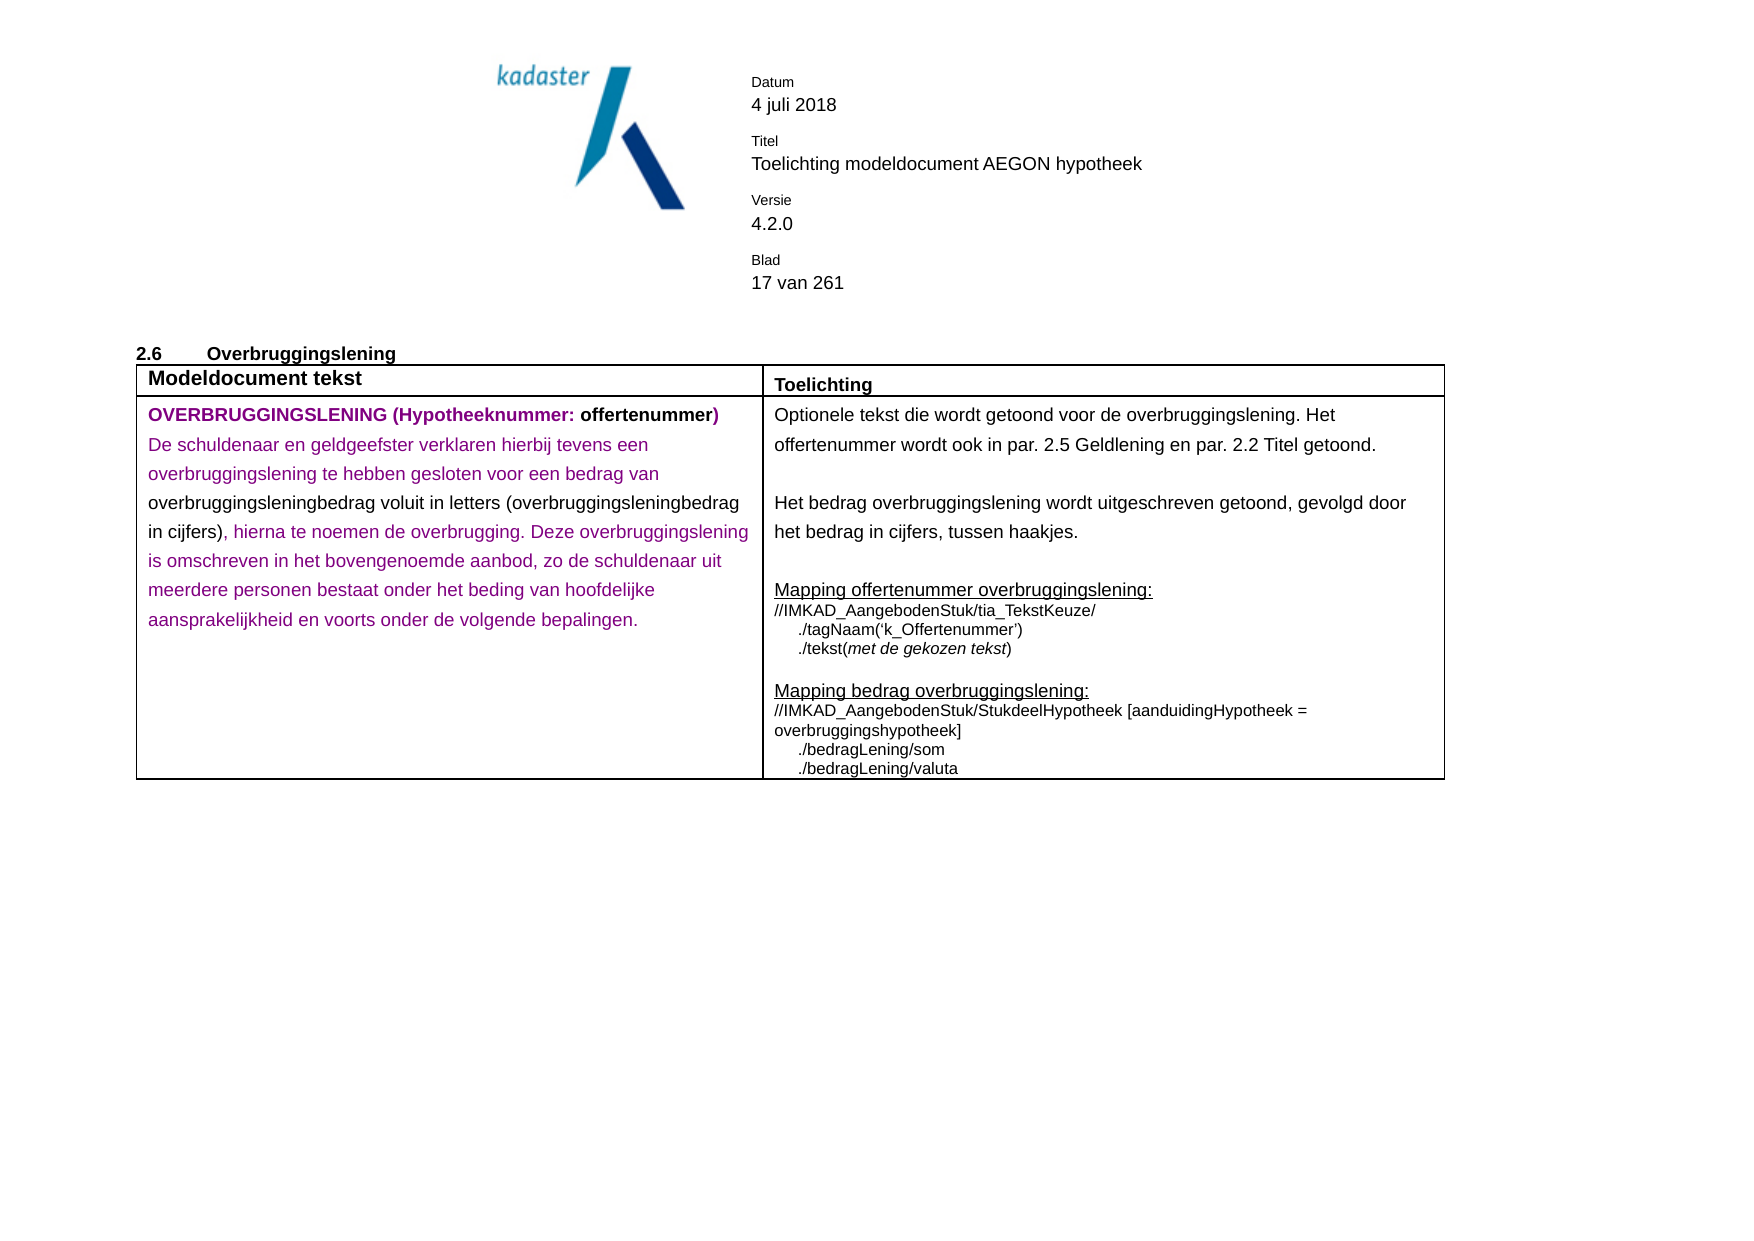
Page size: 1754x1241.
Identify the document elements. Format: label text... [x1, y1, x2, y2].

picture [480, 42, 699, 226]
subtitle Overbruggingslening [136, 335, 1444, 364]
table_header Modeldocument tekst [137, 366, 762, 395]
table_cell OVERBRUGGINGSLENING (Hypotheeknummer: offertenummer) De schuldenaar en geldgeefster verklaren hierbij tevens een overbruggingslening te hebben gesloten voor een bedrag van overbruggingsleningbedrag voluit in letters (overbruggingsleningbedrag in cijfers), hierna te noemen de overbrugging. Deze overbruggingslening is omschreven in het bovengenoemde aanbod, zo de schuldenaar uit meerdere personen bestaat onder het beding van hoofdelijke aansprakelijkheid en voorts onder de volgende bepalingen. [137, 397, 762, 778]
table_header Toelichting [764, 366, 1444, 395]
table_cell Optionele tekst die wordt getoond voor de overbruggingslening. Het offertenummer wordt ook in par. 2.5 Geldlening en par. 2.2 Titel getoond. Het bedrag overbruggingslening wordt uitgeschreven getoond, gevolgd door het bedrag in cijfers, tussen haakjes. Mapping offertenummer overbruggingslening: //IMKAD_AangebodenStuk/tia_TekstKeuze/ ./tagNaam(‘k_Offertenummer’) ./tekst(met de gekozen tekst) Mapping bedrag overbruggingslening: //IMKAD_AangebodenStuk/StukdeelHypotheek [aanduidingHypotheek = overbruggingshypotheek] ./bedragLening/som ./bedragLening/valuta [764, 397, 1444, 778]
